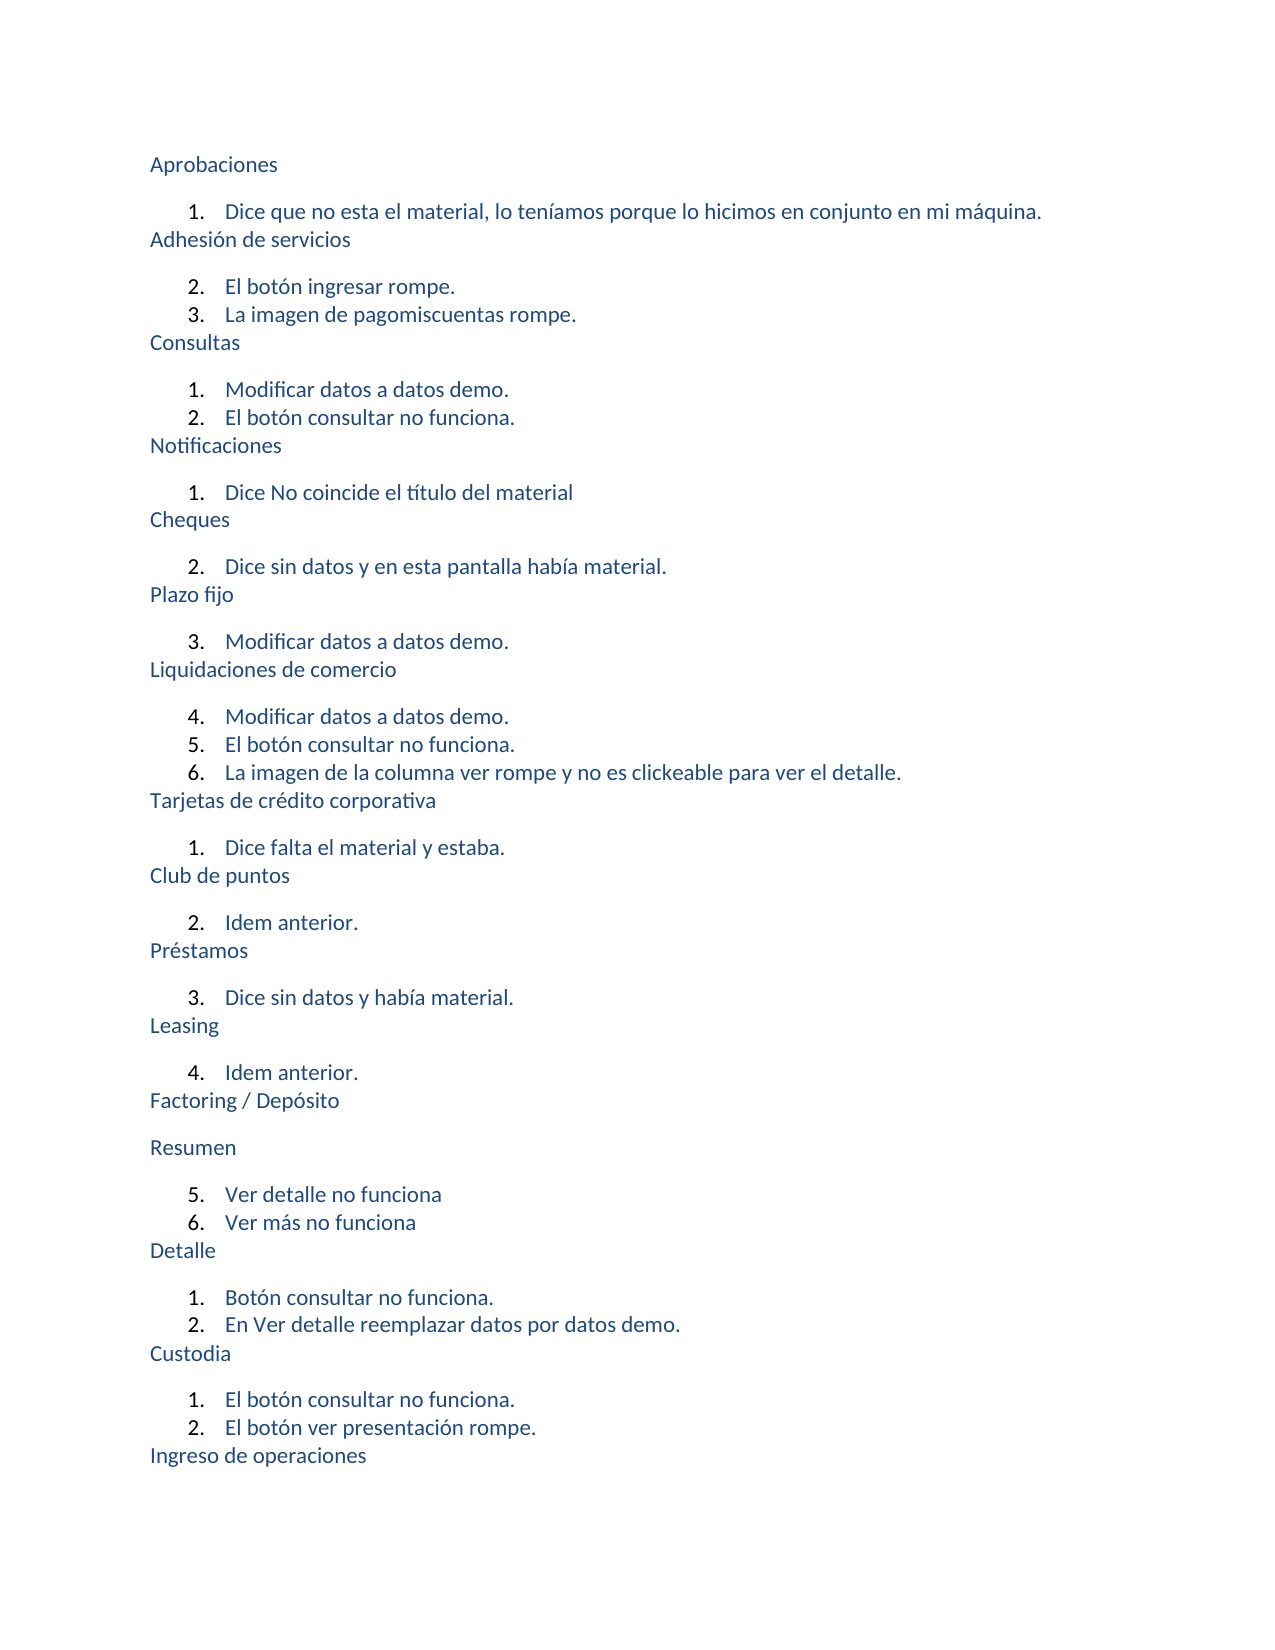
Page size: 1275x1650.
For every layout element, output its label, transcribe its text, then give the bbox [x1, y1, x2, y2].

text Club de puntos [150, 861, 1125, 889]
text Leasing [150, 1011, 1125, 1039]
text Adhesión de servicios [150, 225, 1125, 253]
list Idem anterior. [187, 908, 1125, 936]
list Dice sin datos y había material. [187, 983, 1125, 1011]
list El botón ver presentación rompe. [187, 1413, 1125, 1442]
list Ver más no funciona [187, 1208, 1125, 1236]
text Custodia [150, 1339, 1125, 1367]
list Ver detalle no funciona [187, 1180, 1125, 1208]
list En Ver detalle reemplazar datos por datos demo. [187, 1311, 1125, 1339]
list Modificar datos a datos demo. [187, 375, 1125, 403]
list Dice falta el material y estaba. [187, 833, 1125, 861]
list Modificar datos a datos demo. [187, 702, 1125, 730]
text Liquidaciones de comercio [150, 655, 1125, 683]
list El botón consultar no funciona. [187, 1386, 1125, 1413]
text Consultas [150, 328, 1125, 356]
text Préstamos [150, 936, 1125, 964]
list El botón consultar no funciona. [187, 730, 1125, 758]
text Ingreso de operaciones [150, 1442, 1125, 1469]
text Detalle [150, 1236, 1125, 1264]
list Dice sin datos y en esta pantalla había material. [187, 552, 1125, 581]
list El botón ingresar rompe. [187, 272, 1125, 300]
list El botón consultar no funciona. [187, 403, 1125, 431]
list Botón consultar no funciona. [187, 1283, 1125, 1311]
list Dice que no esta el material, lo teníamos porque lo hicimos en conjunto en mi máquina. [187, 197, 1125, 225]
list Idem anterior. [187, 1058, 1125, 1086]
list Modificar datos a datos demo. [187, 627, 1125, 655]
text Resumen [150, 1133, 1125, 1161]
list La imagen de pagomiscuentas rompe. [187, 300, 1125, 328]
list La imagen de la columna ver rompe y no es clickeable para ver el detalle. [187, 758, 1125, 786]
text Aprobaciones [150, 150, 1125, 178]
text Tarjetas de crédito corporativa [150, 786, 1125, 814]
text Factoring / Depósito [150, 1086, 1125, 1114]
list Dice No coincide el título del material [187, 478, 1125, 506]
text Notificaciones [150, 431, 1125, 459]
text Cheques [150, 506, 1125, 534]
text Plazo fijo [150, 581, 1125, 608]
